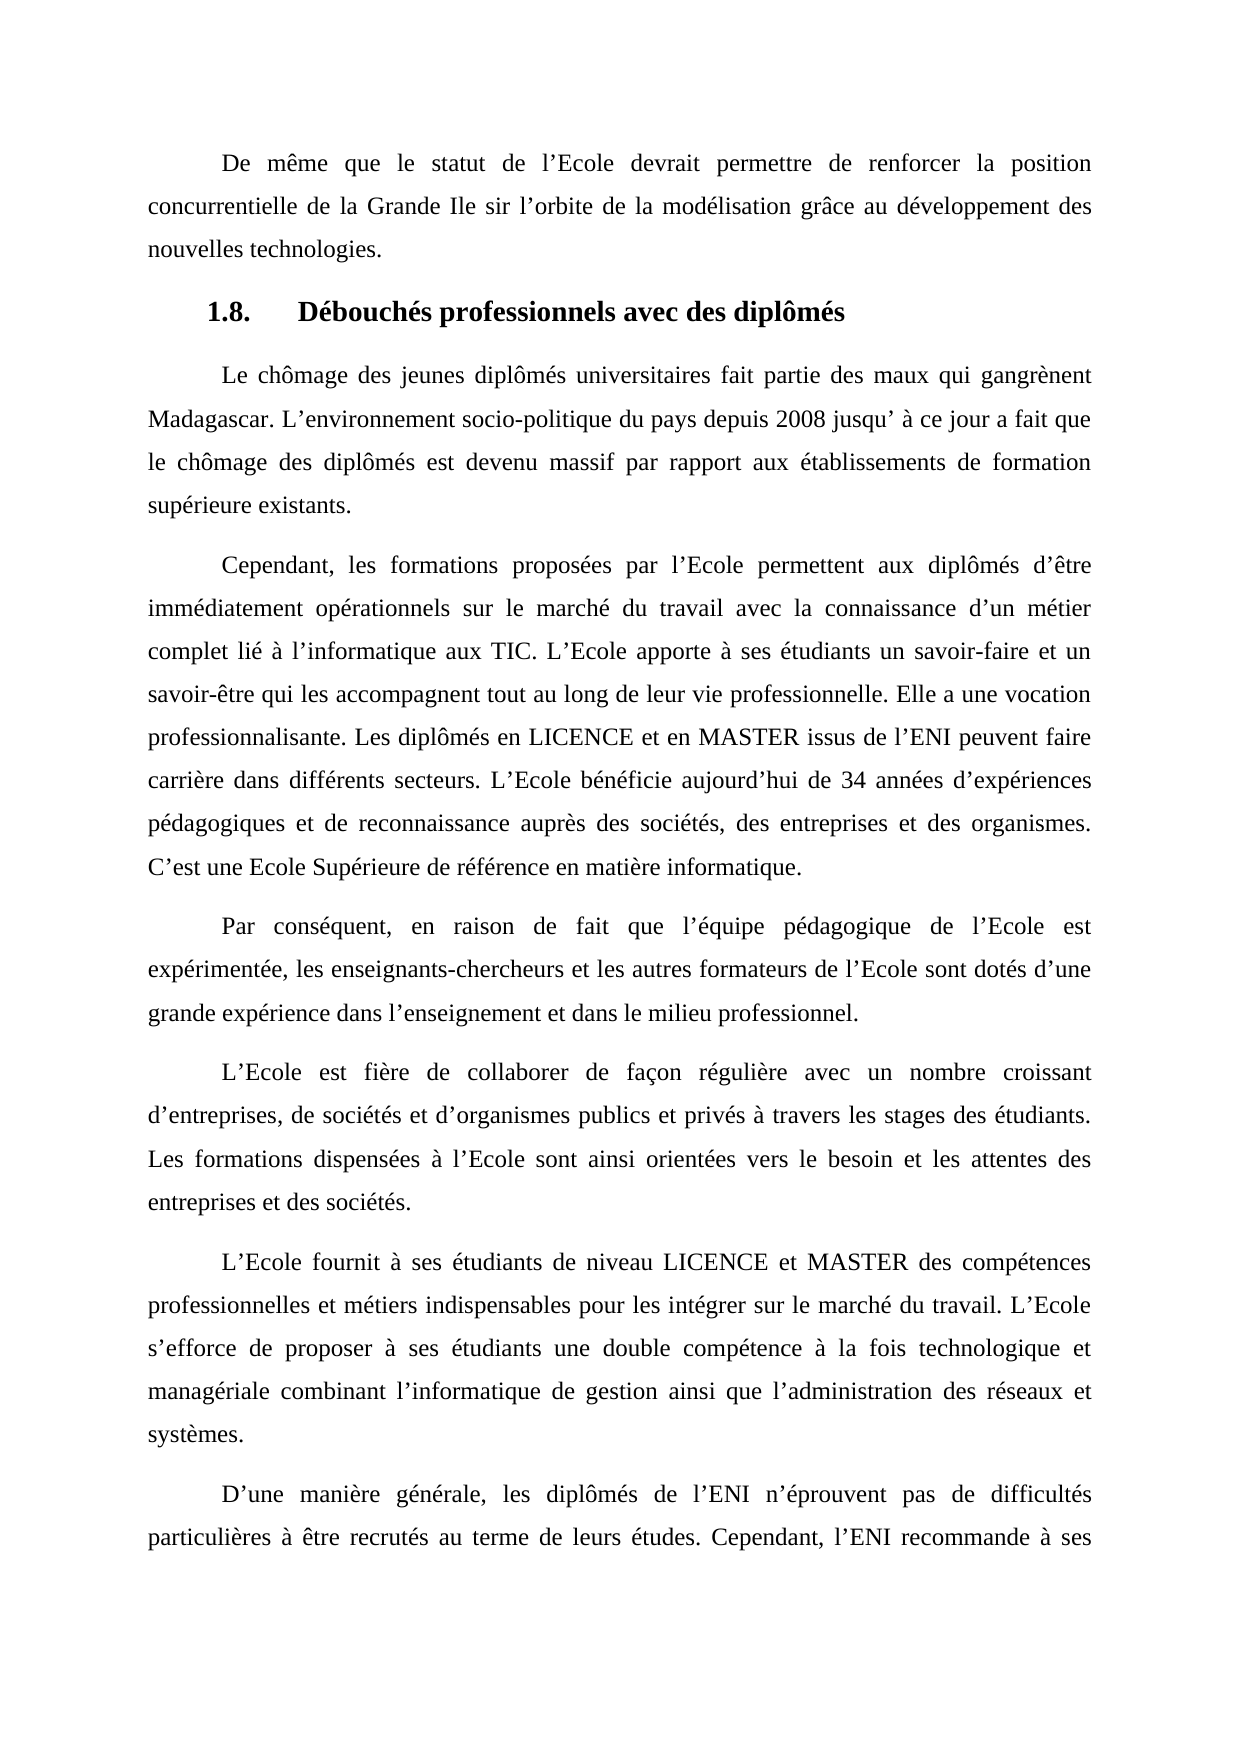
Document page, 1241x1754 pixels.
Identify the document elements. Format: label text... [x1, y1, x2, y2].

text De même que le statut de l’Ecole devrait permettre de renforcer la position concurrentielle de la Grande Ile sir l’orbite de la modélisation grâce au développement des nouvelles technologies. [148, 148, 1093, 263]
text Cependant, les formations proposées par l’Ecole permettent aux diplômés d’être immédiatement opérationnels sur le marché du travail avec la connaissance d’un métier complet lié à l’informatique aux TIC. L’Ecole apporte à ses étudiants un savoir-faire et un savoir-être qui les accompagnent tout au long de leur vie professionnelle. Elle a une vocation professionnalisante. Les diplômés en LICENCE et en MASTER issus de l’ENI peuvent faire carrière dans différents secteurs. L’Ecole bénéficie aujourd’hui de 34 années d’expériences pédagogiques et de reconnaissance auprès des sociétés, des entreprises et des organismes. C’est une Ecole Supérieure de référence en matière informatique. [148, 550, 1093, 880]
text L’Ecole fournit à ses étudiants de niveau LICENCE et MASTER des compétences professionnelles et métiers indispensables pour les intégrer sur le marché du travail. L’Ecole s’efforce de proposer à ses étudiants une double compétence à la fois technologique et managériale combinant l’informatique de gestion ainsi que l’administration des réseaux et systèmes. [148, 1247, 1093, 1448]
text Par conséquent, en raison de fait que l’équipe pédagogique de l’Ecole est expérimentée, les enseignants-chercheurs et les autres formateurs de l’Ecole sont dotés d’une grande expérience dans l’enseignement et dans le milieu professionnel. [148, 911, 1093, 1026]
list Débouchés professionnels avec des diplômés [207, 294, 1093, 327]
text Le chômage des jeunes diplômés universitaires fait partie des maux qui gangrènent Madagascar. L’environnement socio-politique du pays depuis 2008 jusqu’ à ce jour a fait que le chômage des diplômés est devenu massif par rapport aux établissements de formation supérieure existants. [148, 361, 1093, 519]
text L’Ecole est fière de collaborer de façon régulière avec un nombre croissant d’entreprises, de sociétés et d’organismes publics et privés à travers les stages des étudiants. Les formations dispensées à l’Ecole sont ainsi orientées vers le besoin et les attentes des entreprises et des sociétés. [148, 1057, 1093, 1216]
